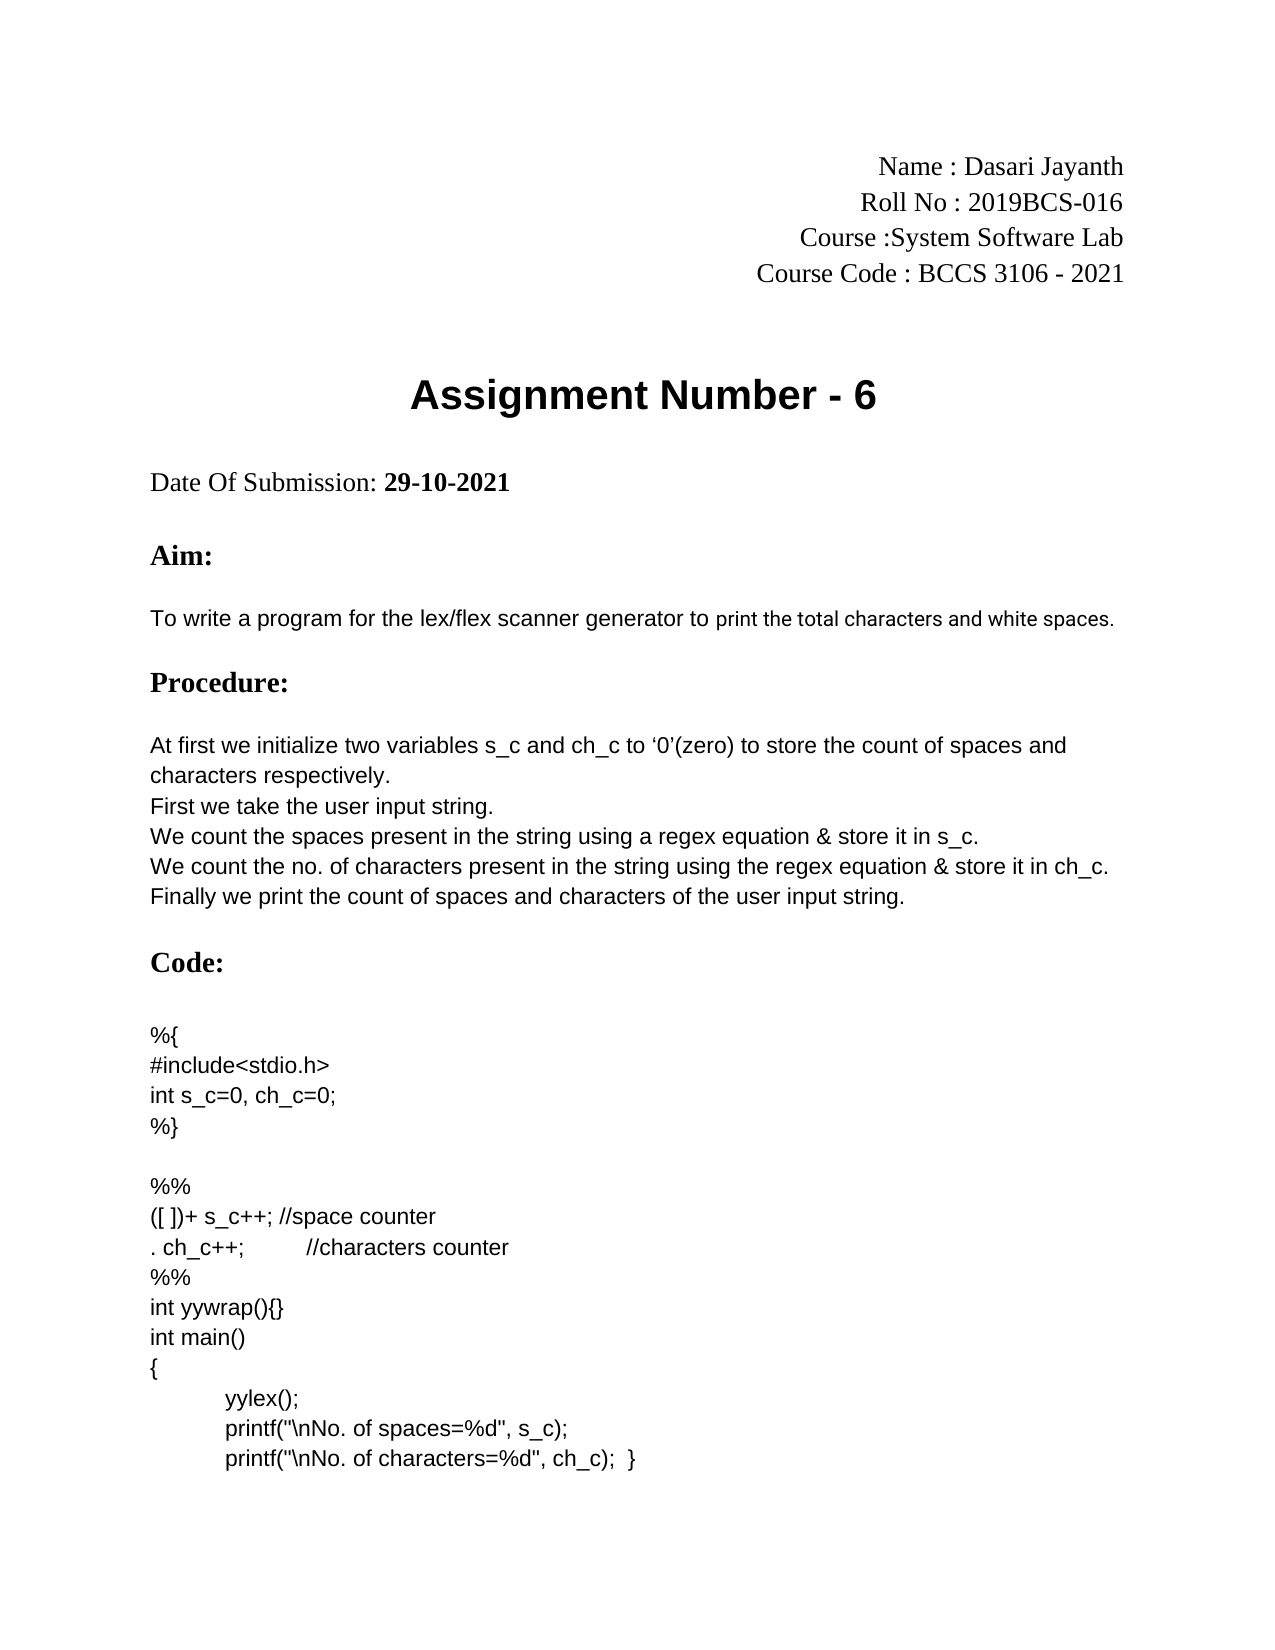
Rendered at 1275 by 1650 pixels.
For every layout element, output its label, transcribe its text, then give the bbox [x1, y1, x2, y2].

text int s_c=0, ch_c=0; [150, 1082, 1125, 1109]
text First we take the user input string. [150, 793, 1125, 819]
text int main() [150, 1324, 1125, 1350]
text { [150, 1354, 1125, 1381]
text . ch_c++; //characters counter [150, 1233, 1125, 1260]
text %% [150, 1173, 1125, 1199]
subtitle Procedure: [150, 665, 1125, 699]
text #include<stdio.h> [150, 1052, 1125, 1078]
text printf("\nNo. of characters=%d", ch_c); } [150, 1445, 1125, 1471]
text Name : Dasari Jayanth [150, 150, 1125, 181]
text printf("\nNo. of spaces=%d", s_c); [150, 1415, 1125, 1441]
text int yywrap(){} [150, 1294, 1125, 1320]
text %} [150, 1113, 1125, 1139]
text Date Of Submission: 29-10-2021 [150, 466, 1125, 498]
text Course Code : BCCS 3106 - 2021 [150, 257, 1125, 288]
text To write a program for the lex/flex scanner generator to print the total characters and white spaces. [150, 605, 1125, 631]
text We count the no. of characters present in the string using the regex equation & store it in ch_c. [150, 853, 1125, 879]
text ([ ])+ s_c++; //space counter [150, 1203, 1125, 1229]
text %% [150, 1264, 1125, 1290]
subtitle Assignment Number - 6 [150, 370, 1125, 418]
text Roll No : 2019BCS-016 [150, 186, 1125, 217]
text %{ [150, 1022, 1125, 1048]
text Course :System Software Lab [150, 221, 1125, 253]
text yylex(); [150, 1384, 1125, 1411]
text At first we initialize two variables s_c and ch_c to ‘0’(zero) to store the count of spaces and characters respectively. [150, 732, 1125, 789]
text Finally we print the count of spaces and characters of the user input string. Code: [150, 883, 1125, 978]
subtitle Aim: [150, 538, 1125, 571]
text We count the spaces present in the string using a regex equation & store it in s_c. [150, 823, 1125, 849]
